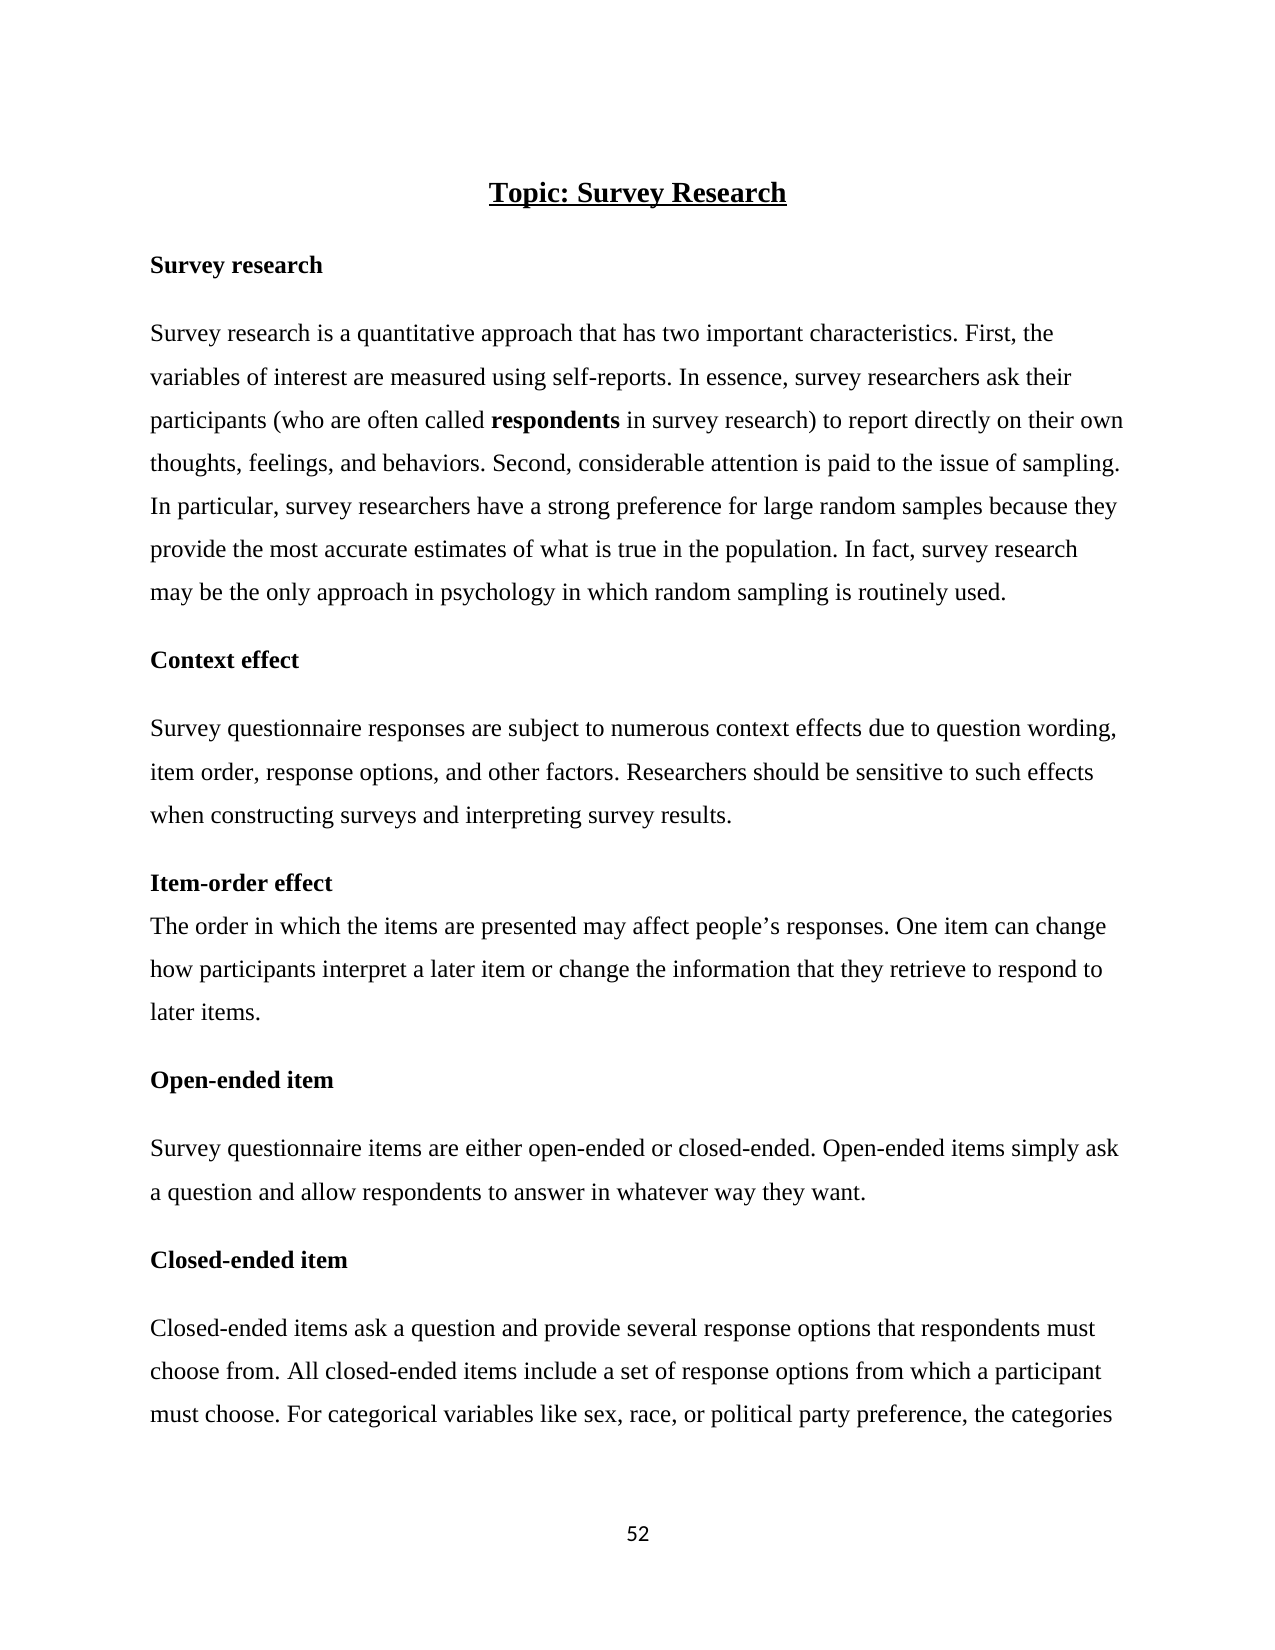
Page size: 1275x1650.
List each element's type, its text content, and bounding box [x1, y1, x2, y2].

text Closed-ended item [150, 1245, 1125, 1273]
text Open-ended item [150, 1065, 1125, 1094]
text Survey research [150, 250, 1125, 279]
text Survey questionnaire responses are subject to numerous context effects due to question wording, item order, response options, and other factors. Researchers should be sensitive to such effects when constructing surveys and interpreting survey results. [150, 713, 1125, 828]
text Survey research is a quantitative approach that has two important characteristics. First, the variables of interest are measured using self-reports. In essence, survey researchers ask their participants (who are often called respondents in survey research) to report directly on their own thoughts, feelings, and behaviors. Second, considerable attention is paid to the issue of sampling. In particular, survey researchers have a strong preference for large random samples because they provide the most accurate estimates of what is true in the population. In fact, survey research may be the only approach in psychology in which random sampling is routinely used. [150, 318, 1125, 606]
text The order in which the items are presented may affect people’s responses. One item can change how participants interpret a later item or change the information that they retrieve to respond to later items. [150, 911, 1125, 1026]
text Context effect [150, 645, 1125, 674]
text Item-order effect [150, 868, 1125, 897]
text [150, 1313, 1125, 1428]
text Topic: Survey Research [150, 175, 1125, 208]
text Survey questionnaire items are either open-ended or closed-ended. Open-ended items simply ask a question and allow respondents to answer in whatever way they want. [150, 1133, 1125, 1205]
